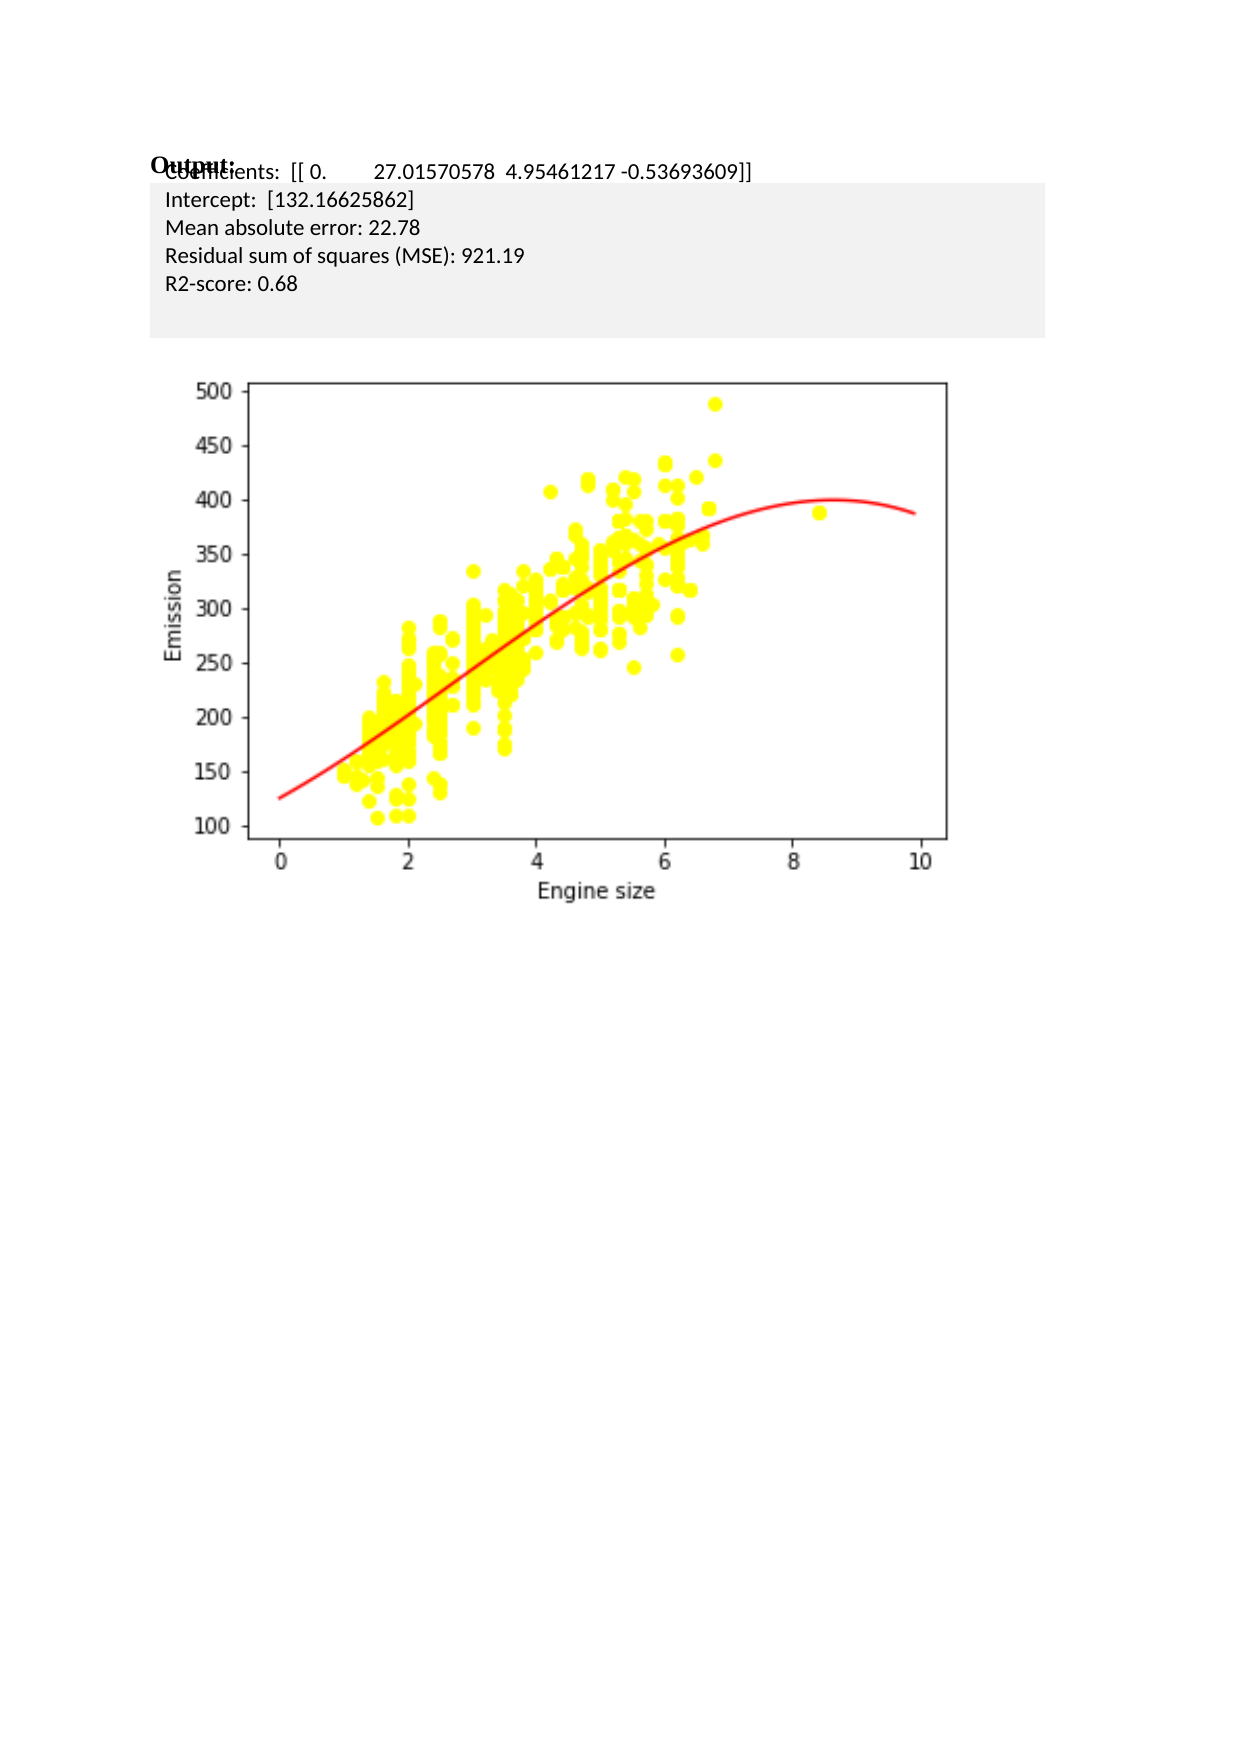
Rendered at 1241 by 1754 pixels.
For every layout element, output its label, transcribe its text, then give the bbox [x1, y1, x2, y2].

picture [150, 363, 967, 918]
text Output: [150, 150, 1090, 338]
